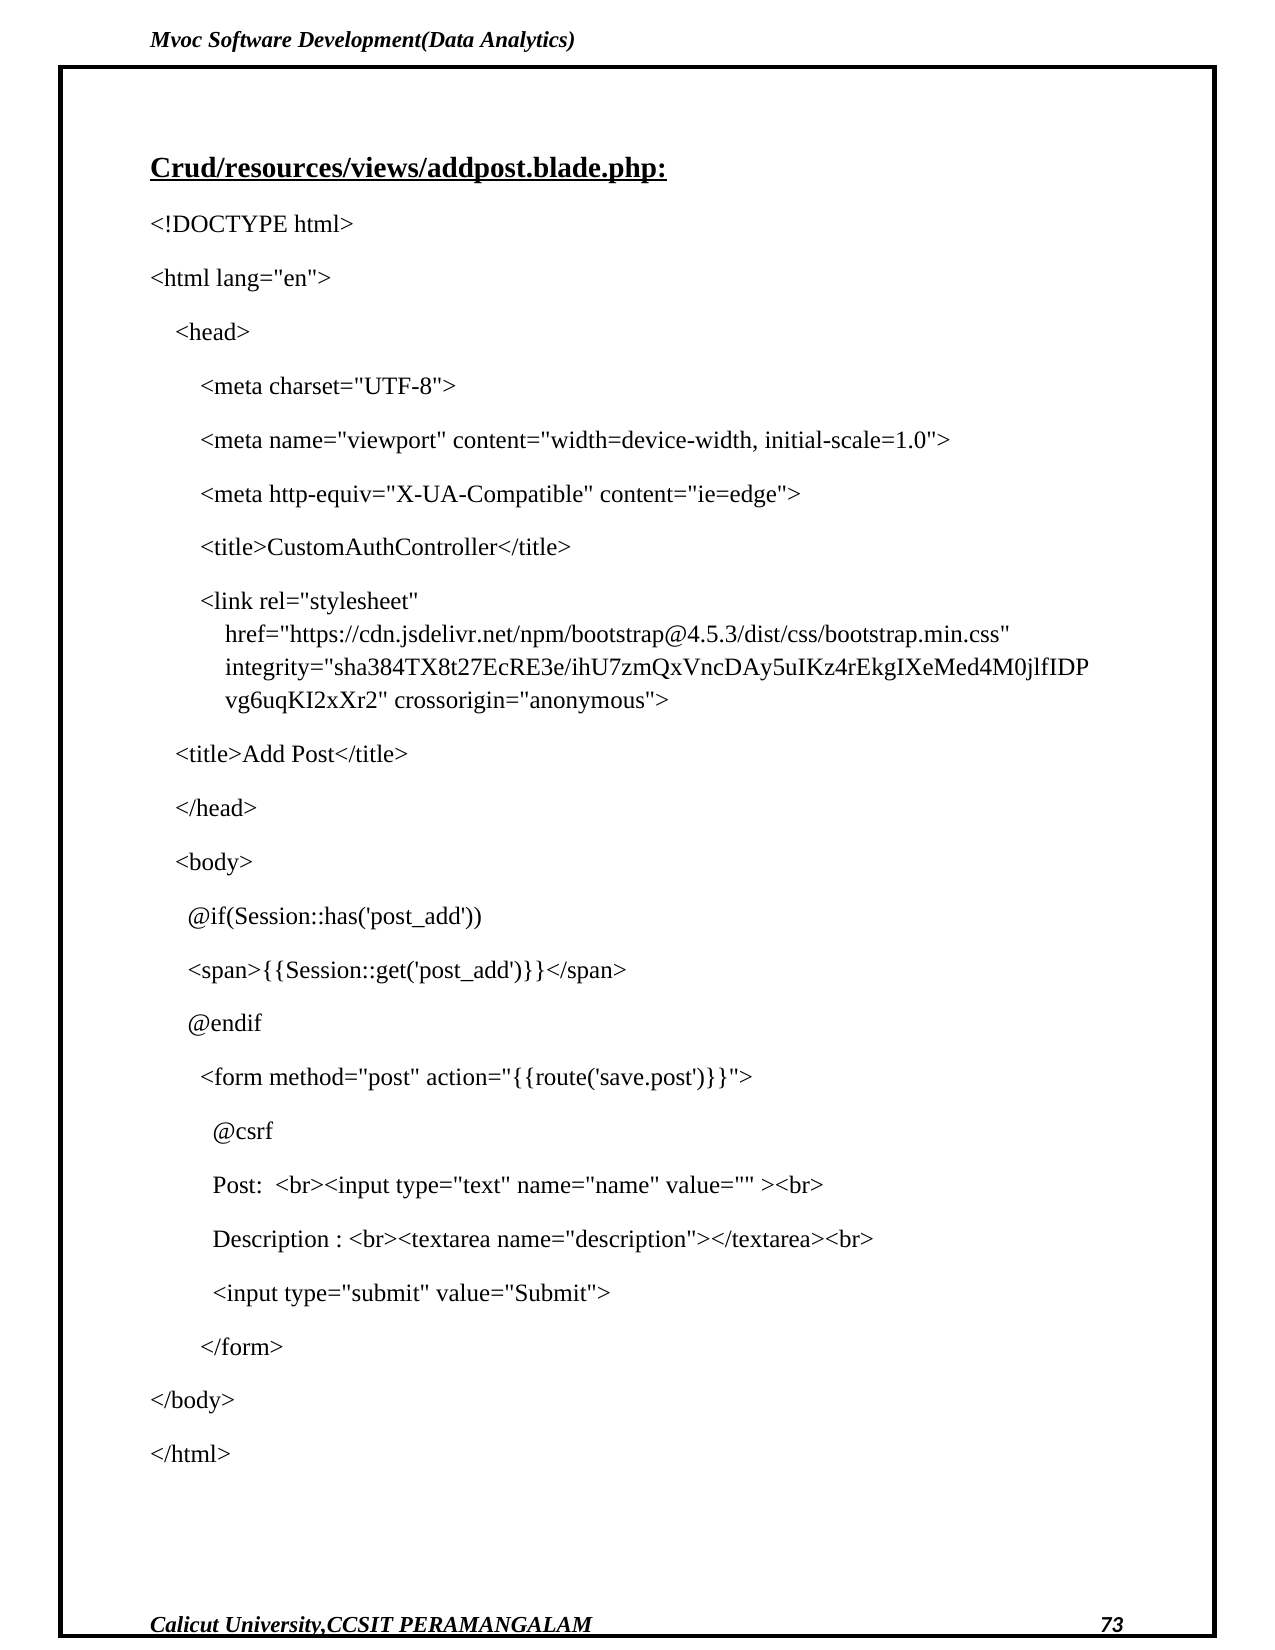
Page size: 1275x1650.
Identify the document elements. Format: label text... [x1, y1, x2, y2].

text Crud/resources/views/addpost.blade.php: [150, 150, 1125, 183]
text <!DOCTYPE html> [150, 209, 1125, 238]
text <link rel="stylesheet" href="https://cdn.jsdelivr.net/npm/bootstrap@4.5.3/dist/css/bootstrap.min.css" integrity="sha384TX8t27EcRE3e/ihU7zmQxVncDAy5uIKz4rEkgIXeMed4M0jlfIDP vg6uqKI2xXr2" crossorigin="anonymous"> [150, 586, 1125, 714]
text <head> [150, 317, 1125, 346]
text <html lang="en"> [150, 263, 1125, 292]
text <meta http-equiv="X-UA-Compatible" content="ie=edge"> [150, 479, 1125, 507]
text <body> [150, 847, 1125, 876]
text </head> [150, 793, 1125, 822]
text </form> [150, 1332, 1125, 1360]
text <title>CustomAuthController</title> [150, 532, 1125, 561]
text <title>Add Post</title> [150, 739, 1125, 768]
text @endif [150, 1008, 1125, 1037]
text <input type="submit" value="Submit"> [150, 1278, 1125, 1307]
text </body> [150, 1386, 1125, 1414]
text Post: <br><input type="text" name="name" value="" ><br> [150, 1170, 1125, 1199]
text <span>{{Session::get('post_add')}}</span> [150, 955, 1125, 983]
text @csrf [150, 1116, 1125, 1145]
text <form method="post" action="{{route('save.post')}}"> [150, 1062, 1125, 1091]
text Description : <br><textarea name="description"></textarea><br> [150, 1224, 1125, 1253]
text @if(Session::has('post_add')) [150, 901, 1125, 929]
text </html> [150, 1439, 1125, 1468]
text <meta name="viewport" content="width=device-width, initial-scale=1.0"> [150, 425, 1125, 453]
text <meta charset="UTF-8"> [150, 371, 1125, 400]
